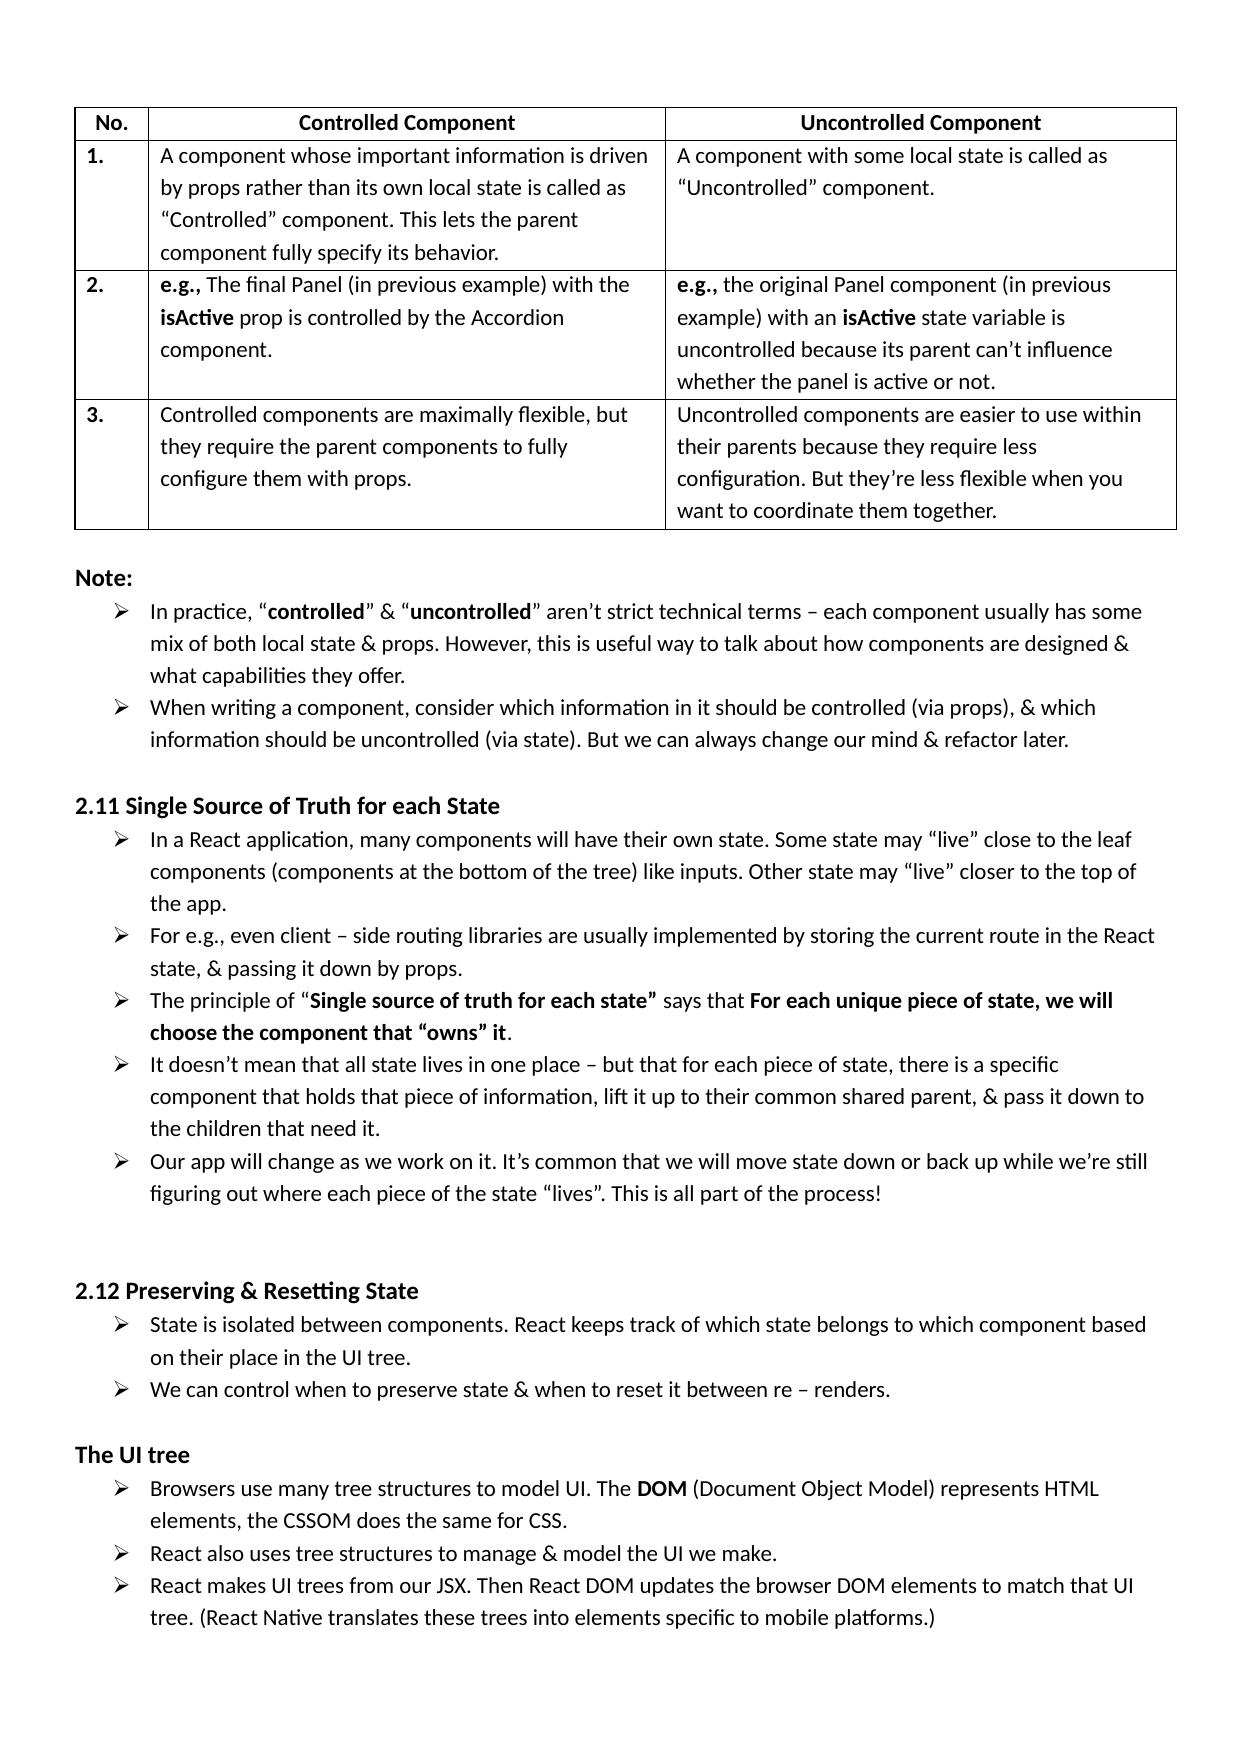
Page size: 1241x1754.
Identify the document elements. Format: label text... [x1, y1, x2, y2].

list React also uses tree structures to manage & model the UI we make. [112, 1539, 1165, 1567]
list It doesn’t mean that all state lives in one place – but that for each piece of state, there is a specific component that holds that piece of information, lift it up to their common shared parent, & pass it down to the children that need it. [112, 1050, 1165, 1143]
list Browsers use many tree structures to model UI. The DOM (Document Object Model) represents HTML elements, the CSSOM does the same for CSS. [112, 1474, 1165, 1534]
list State is isolated between components. React keeps track of which state belongs to which component based on their place in the UI tree. [112, 1311, 1165, 1371]
list In a React application, many components will have their own state. Some state may “live” close to the leaf components (components at the bottom of the tree) like inputs. Other state may “live” closer to the top of the app. [112, 825, 1165, 917]
text The UI tree [75, 1439, 1165, 1470]
text Note: [75, 562, 1165, 592]
table_cell e.g., the original Panel component (in previous example) with an isActive state variable is uncontrolled because its parent can’t influence whether the panel is active or not. [666, 271, 1176, 399]
list For e.g., even client – side routing libraries are usually implemented by storing the current route in the React state, & passing it down by props. [112, 921, 1165, 982]
text 2.12 Preserving & Resetting State [75, 1276, 1165, 1306]
table_cell Uncontrolled components are easier to use within their parents because they require less configuration. But they’re less flexible when you want to coordinate them together. [666, 400, 1176, 528]
table_cell A component whose important information is driven by props rather than its own local state is called as “Controlled” component. This lets the parent component fully specify its behavior. [149, 141, 665, 269]
table_cell Controlled components are maximally flexible, but they require the parent components to fully configure them with props. [149, 400, 665, 528]
list We can control when to preserve state & when to reset it between re – renders. [112, 1375, 1165, 1403]
table_cell e.g., The final Panel (in previous example) with the isActive prop is controlled by the Accordion component. [149, 271, 665, 399]
table_header Uncontrolled Component [666, 108, 1176, 140]
table_header Controlled Component [149, 108, 665, 140]
list In practice, “controlled” & “uncontrolled” aren’t strict technical terms – each component usually has some mix of both local state & props. However, this is useful way to talk about how components are designed & what capabilities they offer. [112, 597, 1165, 689]
table_cell 3. [76, 400, 148, 528]
table_cell A component with some local state is called as “Uncontrolled” component. [666, 141, 1176, 269]
table_cell 1. [76, 141, 148, 269]
list The principle of “Single source of truth for each state” says that For each unique piece of state, we will choose the component that “owns” it. [112, 986, 1165, 1046]
table_cell 2. [76, 271, 148, 399]
list Our app will change as we work on it. It’s common that we will move state down or back up while we’re still figuring out where each piece of the state “lives”. This is all part of the process! [112, 1147, 1165, 1207]
table_header No. [76, 108, 148, 140]
text 2.11 Single Source of Truth for each State [75, 790, 1165, 820]
list When writing a component, consider which information in it should be controlled (via props), & which information should be uncontrolled (via state). But we can always change our mind & refactor later. [112, 693, 1165, 753]
list React makes UI trees from our JSX. Then React DOM updates the browser DOM elements to match that UI tree. (React Native translates these trees into elements specific to mobile platforms.) [112, 1571, 1165, 1631]
